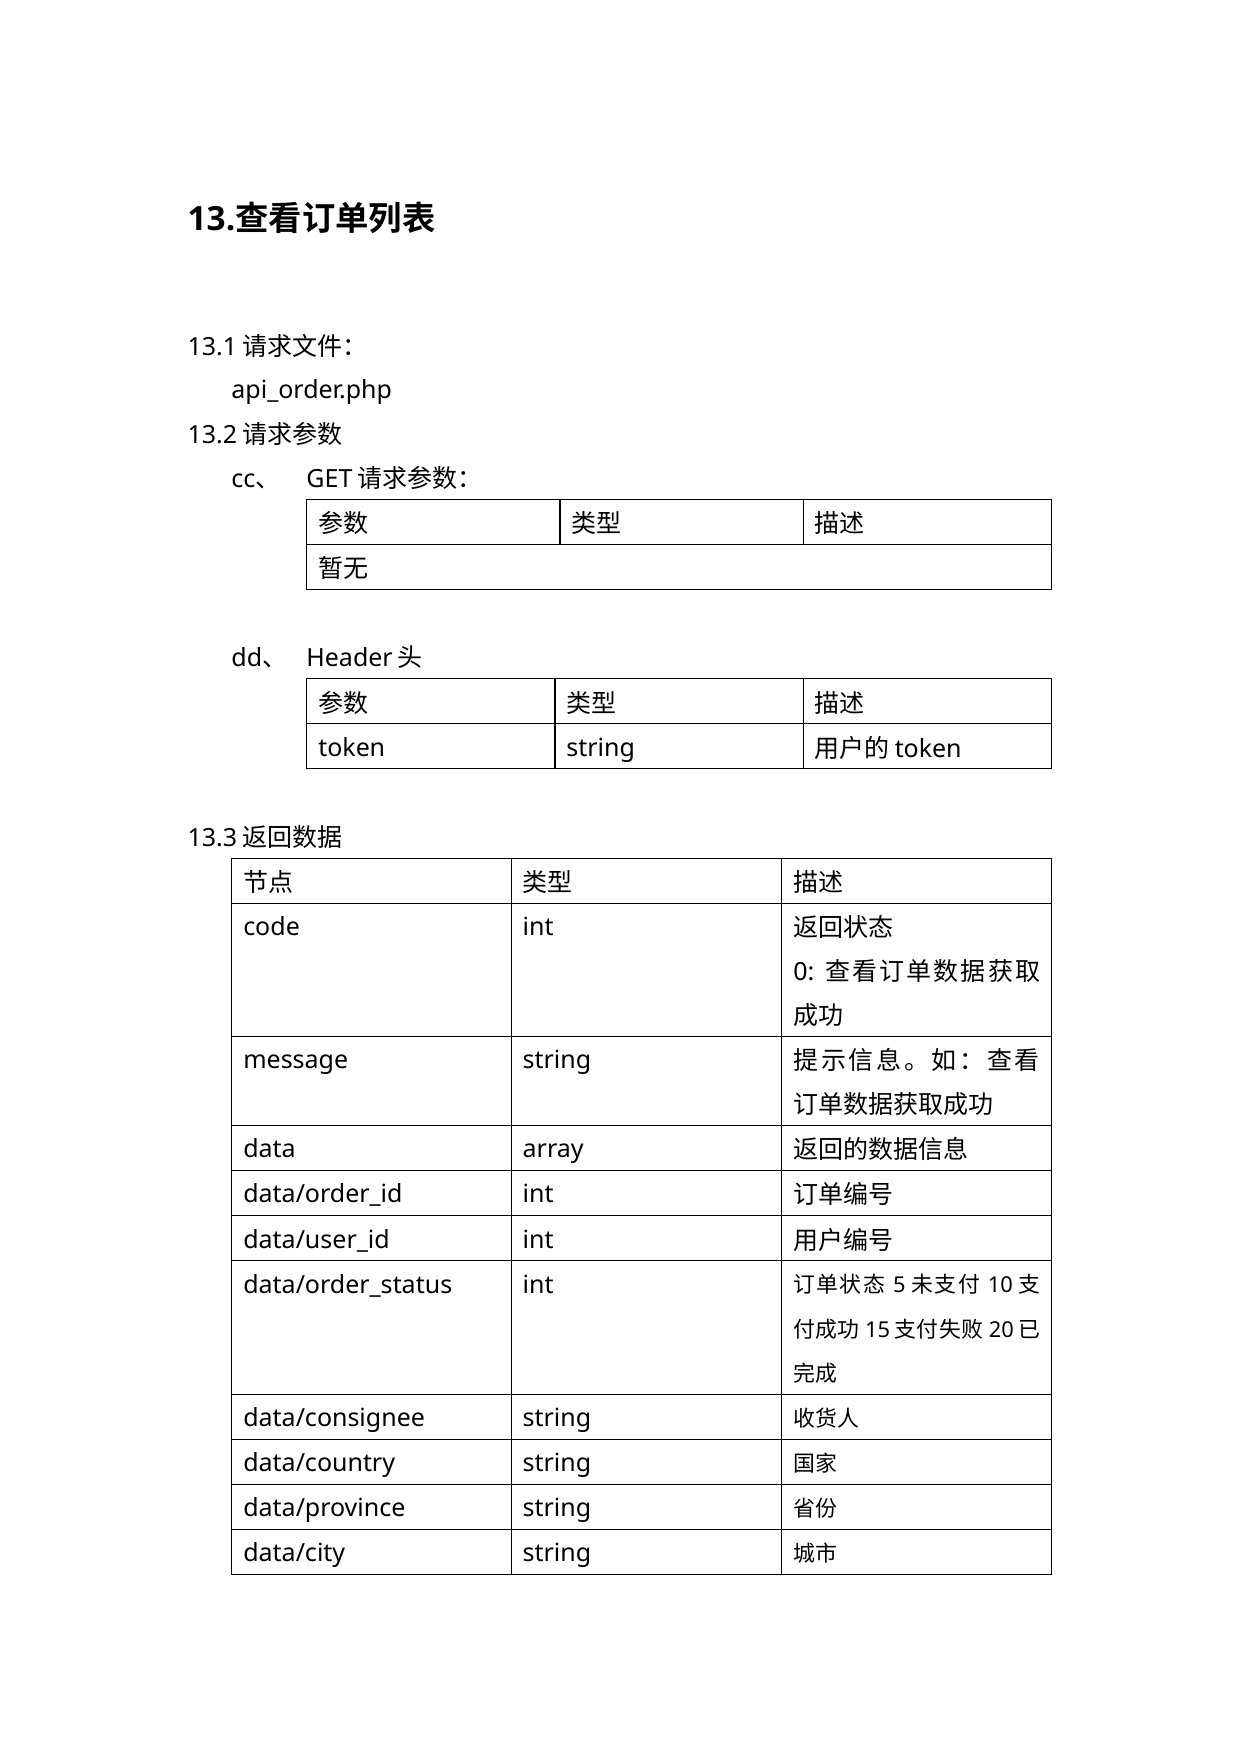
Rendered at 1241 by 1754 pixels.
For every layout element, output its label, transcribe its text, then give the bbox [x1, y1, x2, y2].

subtitle 13.查看订单列表 [187, 172, 1053, 260]
table_cell 订单状态 5未支付 10支付成功 15支付失败 20已完成 [782, 1261, 1051, 1393]
table_cell 省份 [782, 1485, 1051, 1529]
table_cell 用户的token [804, 724, 1051, 768]
table_header 描述 [804, 679, 1051, 723]
table_cell string [556, 724, 803, 768]
table_cell 返回的数据信息 [782, 1126, 1051, 1170]
table_cell int [512, 904, 781, 1036]
table_header 类型 [556, 679, 803, 723]
table_cell code [232, 904, 511, 1036]
table_header 描述 [782, 859, 1051, 903]
table_cell 城市 [782, 1530, 1051, 1574]
table_cell message [232, 1037, 511, 1125]
table_cell data/city [232, 1530, 511, 1574]
list Header头 [231, 634, 1053, 678]
text 13.3返回数据 [187, 813, 1053, 857]
table_cell string [512, 1530, 781, 1574]
table_cell int [512, 1171, 781, 1215]
table_header 描述 [804, 500, 1051, 544]
text api_order.php [231, 367, 1053, 411]
text 13.2请求参数 [187, 411, 1053, 455]
table_header 节点 [232, 859, 511, 903]
table_header 参数 [307, 500, 559, 544]
table_cell array [512, 1126, 781, 1170]
table_cell string [512, 1485, 781, 1529]
text 13.1请求文件： [187, 322, 1053, 367]
table_cell data/order_status [232, 1261, 511, 1393]
table_cell 暂无 [307, 545, 1051, 589]
table_cell data/country [232, 1440, 511, 1484]
table_cell string [512, 1395, 781, 1439]
table_cell 返回状态 0: 查看订单数据获取成功 [782, 904, 1051, 1036]
list GET请求参数： [231, 455, 1053, 499]
table_cell string [512, 1037, 781, 1125]
table_cell 订单编号 [782, 1171, 1051, 1215]
table_cell data [232, 1126, 511, 1170]
table_cell 国家 [782, 1440, 1051, 1484]
table_cell data/user_id [232, 1216, 511, 1260]
table_cell int [512, 1216, 781, 1260]
table_cell data/order_id [232, 1171, 511, 1215]
table_header 参数 [307, 679, 554, 723]
table_cell int [512, 1261, 781, 1393]
table_cell 用户编号 [782, 1216, 1051, 1260]
table_header 类型 [512, 859, 781, 903]
table_cell data/province [232, 1485, 511, 1529]
table_header 类型 [561, 500, 803, 544]
table_cell data/consignee [232, 1395, 511, 1439]
table_cell 收货人 [782, 1395, 1051, 1439]
table_cell string [512, 1440, 781, 1484]
table_cell 提示信息。如：查看订单数据获取成功 [782, 1037, 1051, 1125]
table_cell token [307, 724, 554, 768]
